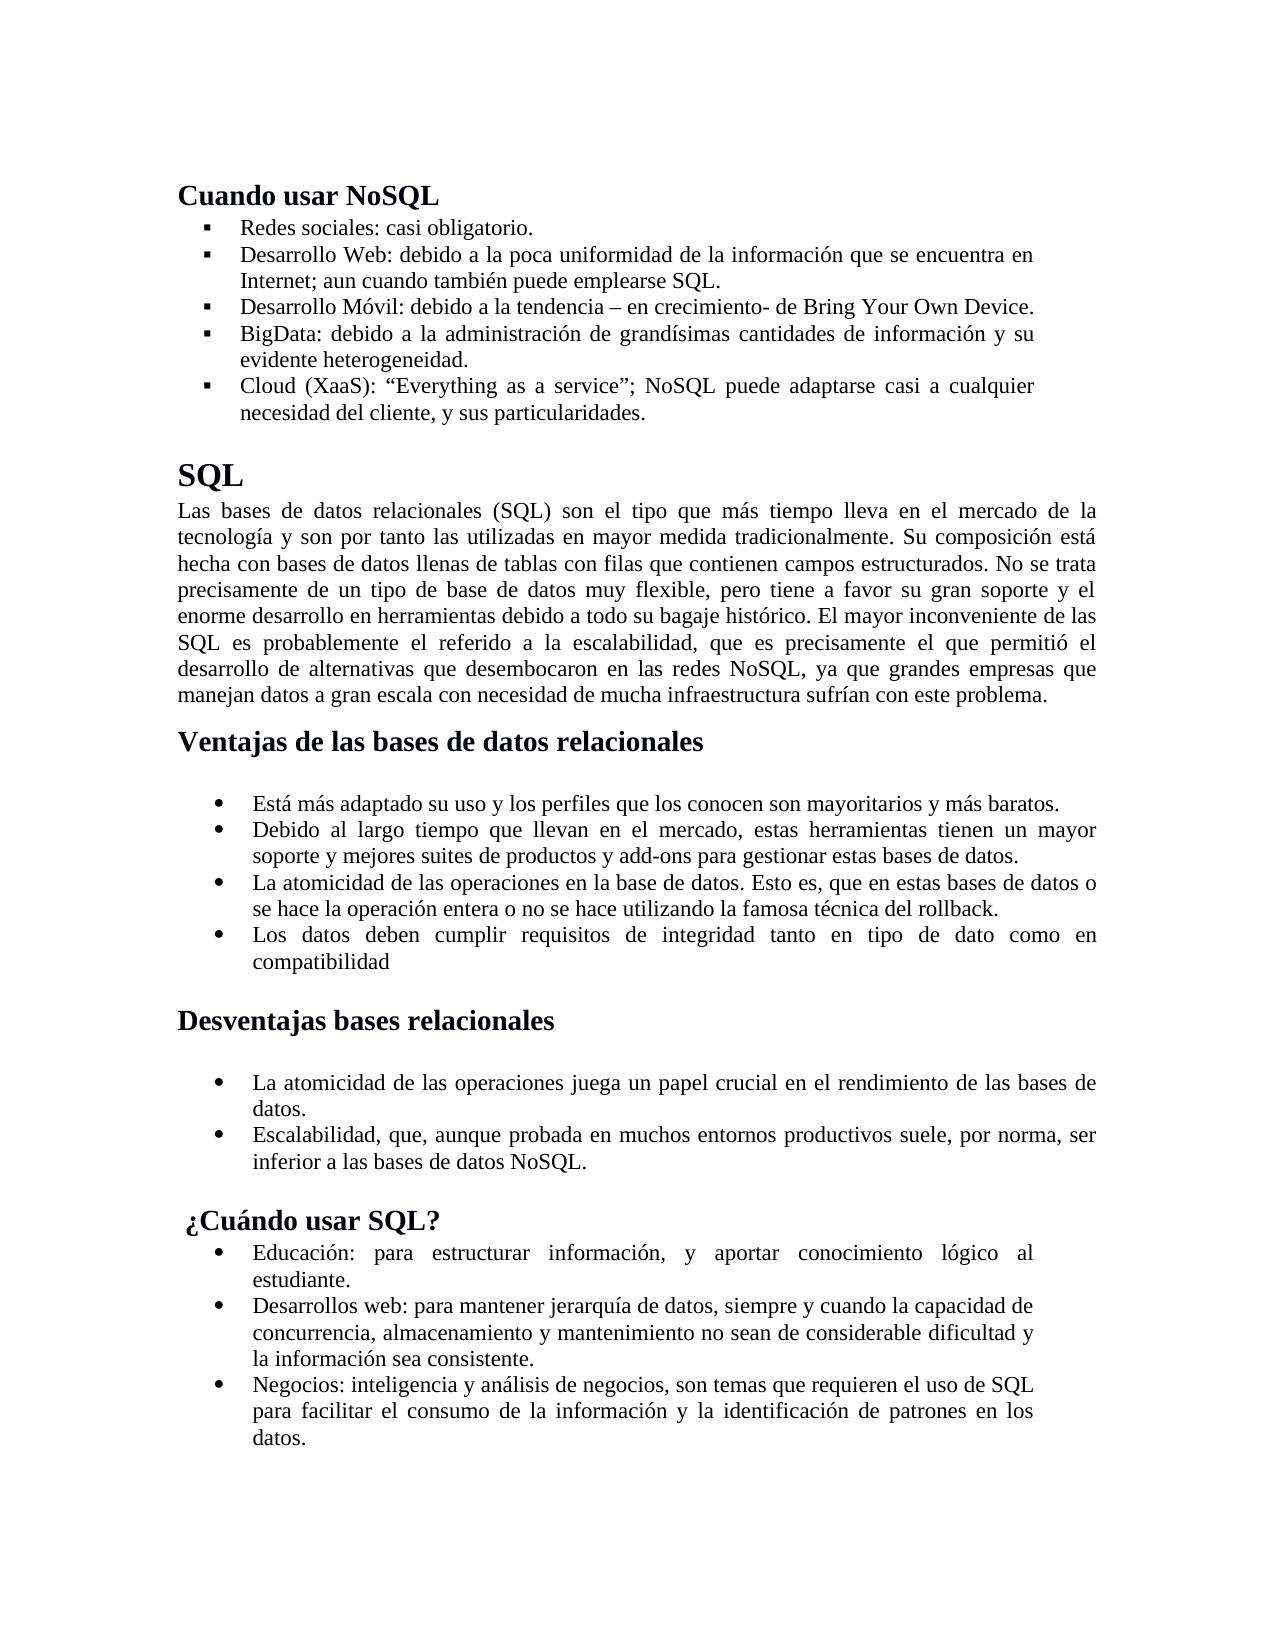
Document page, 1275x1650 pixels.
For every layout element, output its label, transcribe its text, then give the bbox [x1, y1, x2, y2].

list Cloud (XaaS): “Everything as a service”; NoSQL puede adaptarse casi a cualquier necesidad del cliente, y sus particularidades. [202, 372, 1035, 425]
list La atomicidad de las operaciones en la base de datos. Esto es, que en estas bases de datos o se hace la operación entera o no se hace utilizando la famosa técnica del rollback. [215, 869, 1098, 922]
subtitle Cuando usar NoSQL [177, 178, 1098, 212]
subtitle ¿Cuándo usar SQL? [177, 1203, 1098, 1237]
list Educación: para estructurar información, y aportar conocimiento lógico al estudiante. [215, 1239, 1035, 1292]
list Desarrollos web: para mantener jerarquía de datos, siempre y cuando la capacidad de concurrencia, almacenamiento y mantenimiento no sean de considerable dificultad y la información sea consistente. [215, 1292, 1035, 1371]
list Debido al largo tiempo que llevan en el mercado, estas herramientas tienen un mayor soporte y mejores suites de productos y add-ons para gestionar estas bases de datos. [215, 816, 1098, 869]
list BigData: debido a la administración de grandísimas cantidades de información y su evidente heterogeneidad. [202, 320, 1035, 372]
list Redes sociales: casi obligatorio. [202, 214, 1035, 241]
list La atomicidad de las operaciones juega un papel crucial en el rendimiento de las bases de datos. [215, 1069, 1098, 1121]
text Las bases de datos relacionales (SQL) son el tipo que más tiempo lleva en el mercado de la tecnología y son por tanto las utilizadas en mayor medida tradicionalmente. Su composición está hecha con bases de datos llenas de tablas con filas que contienen campos estructurados. No se trata precisamente de un tipo de base de datos muy flexible, pero tiene a favor su gran soporte y el enorme desarrollo en herramientas debido a todo su bagaje histórico. El mayor inconveniente de las SQL es probablemente el referido a la escalabilidad, que es precisamente el que permitió el desarrollo de alternativas que desembocaron en las redes NoSQL, ya que grandes empresas que manejan datos a gran escala con necesidad de mucha infraestructura sufrían con este problema. [177, 497, 1098, 708]
subtitle Desventajas bases relacionales [177, 1003, 1098, 1037]
list Los datos deben cumplir requisitos de integridad tanto en tipo de dato como en compatibilidad [215, 922, 1098, 974]
subtitle Ventajas de las bases de datos relacionales [177, 724, 1098, 758]
list Desarrollo Web: debido a la poca uniformidad de la información que se encuentra en Internet; aun cuando también puede emplearse SQL. [202, 241, 1035, 293]
list Negocios: inteligencia y análisis de negocios, son temas que requieren el uso de SQL para facilitar el consumo de la información y la identificación de patrones en los datos. [215, 1371, 1035, 1450]
list Escalabilidad, que, aunque probada en muchos entornos productivos suele, por norma, ser inferior a las bases de datos NoSQL. [215, 1121, 1098, 1174]
list Desarrollo Móvil: debido a la tendencia – en crecimiento- de Bring Your Own Device. [202, 293, 1035, 320]
list Está más adaptado su uso y los perfiles que los conocen son mayoritarios y más baratos. [215, 790, 1098, 816]
subtitle SQL [177, 456, 1098, 494]
